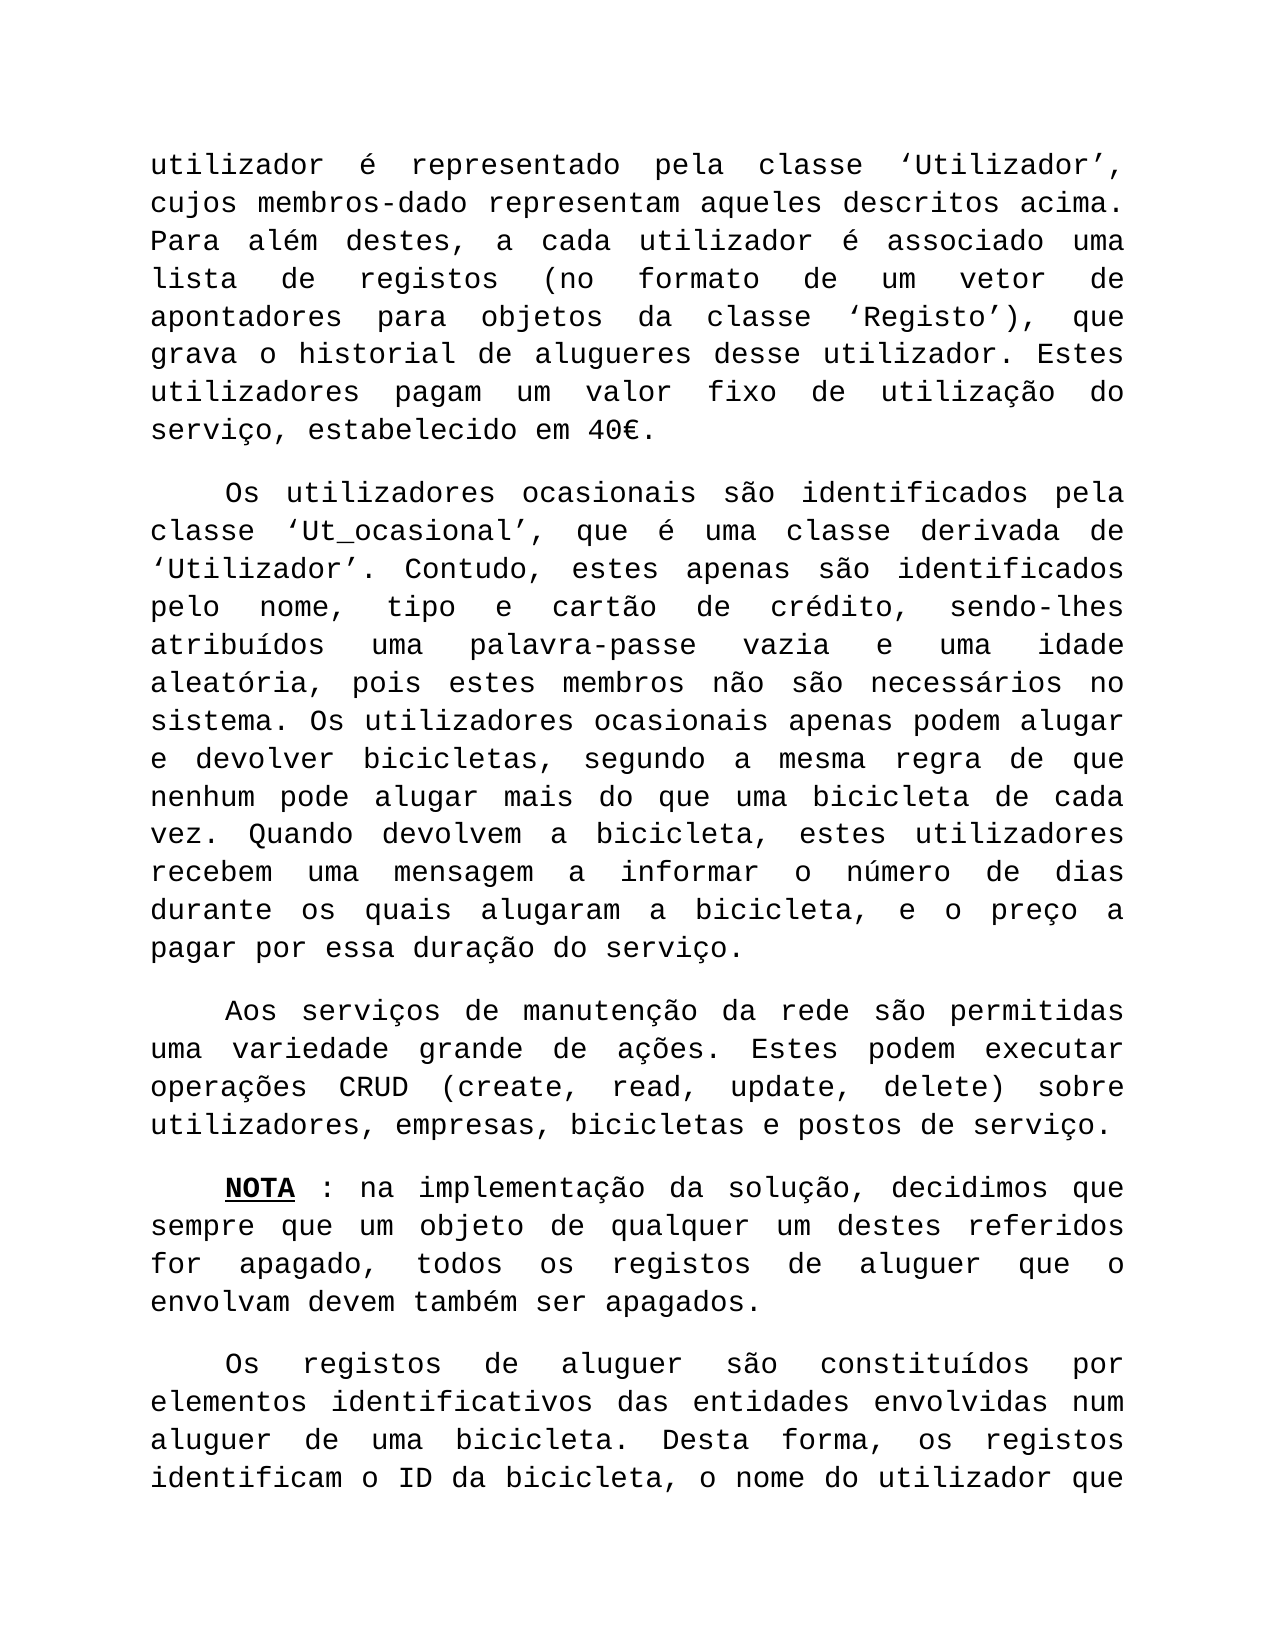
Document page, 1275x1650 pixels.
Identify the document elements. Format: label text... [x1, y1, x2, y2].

text Os utilizadores ocasionais são identificados pela classe ‘Ut_ocasional’, que é uma classe derivada de ‘Utilizador’. Contudo, estes apenas são identificados pelo nome, tipo e cartão de crédito, sendo-lhes atribuídos uma palavra-passe vazia e uma idade aleatória, pois estes membros não são necessários no sistema. Os utilizadores ocasionais apenas podem alugar e devolver bicicletas, segundo a mesma regra de que nenhum pode alugar mais do que uma bicicleta de cada vez. Quando devolvem a bicicleta, estes utilizadores recebem uma mensagem a informar o número de dias durante os quais alugaram a bicicleta, e o preço a pagar por essa duração do serviço. [150, 478, 1125, 966]
text Aos serviços de manutenção da rede são permitidas uma variedade grande de ações. Estes podem executar operações CRUD (create, read, update, delete) sobre utilizadores, empresas, bicicletas e postos de serviço. [150, 996, 1125, 1143]
text NOTA : na implementação da solução, decidimos que sempre que um objeto de qualquer um destes referidos for apagado, todos os registos de aluguer que o envolvam devem também ser apagados. [150, 1173, 1125, 1320]
